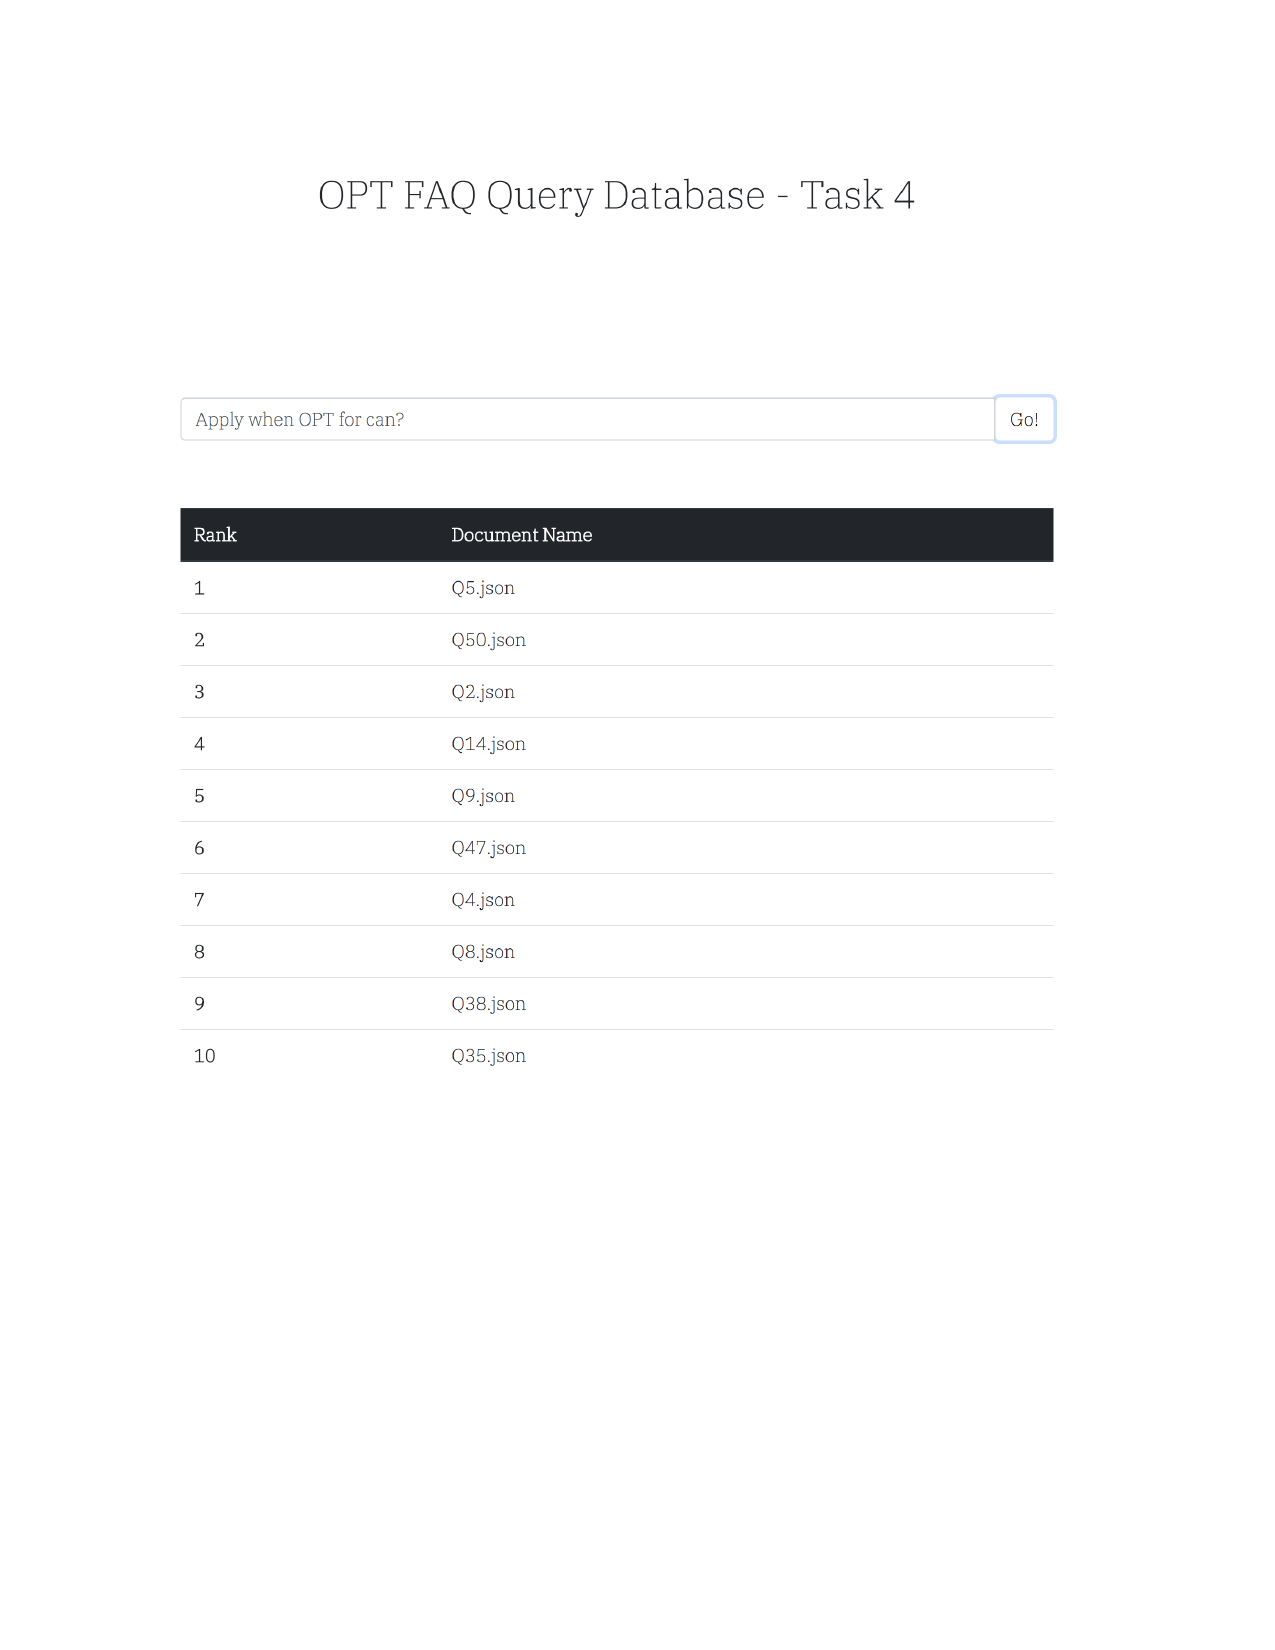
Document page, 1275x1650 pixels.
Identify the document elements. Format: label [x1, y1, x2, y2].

picture [150, 150, 1125, 1093]
